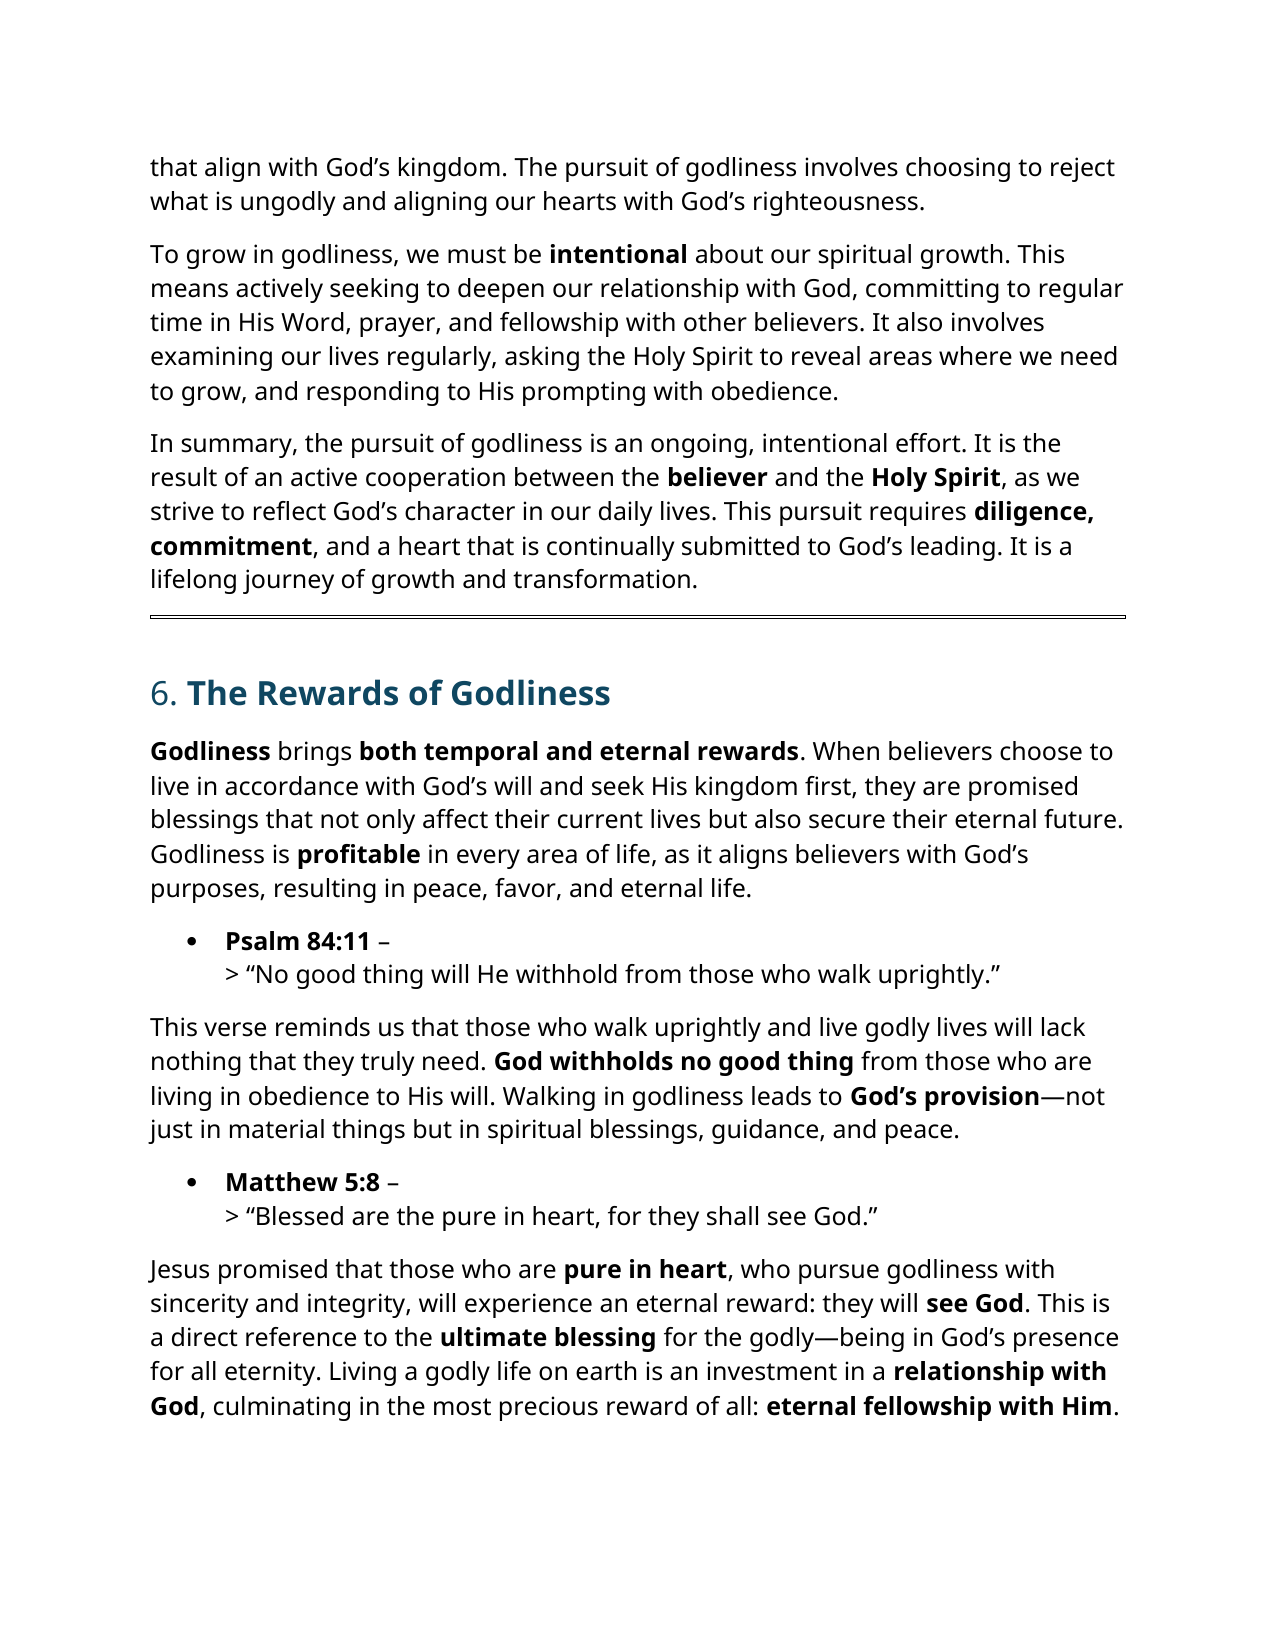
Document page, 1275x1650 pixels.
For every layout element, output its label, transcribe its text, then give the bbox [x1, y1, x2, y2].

text Godliness brings both temporal and eternal rewards. When believers choose to live in accordance with God’s will and seek His kingdom first, they are promised blessings that not only affect their current lives but also secure their eternal future. Godliness is profitable in every area of life, as it aligns believers with God’s purposes, resulting in peace, favor, and eternal life. [150, 734, 1125, 904]
text Jesus promised that those who are pure in heart, who pursue godliness with sincerity and integrity, will experience an eternal reward: they will see God. This is a direct reference to the ultimate blessing for the godly—being in God’s presence for all eternity. Living a godly life on earth is an investment in a relationship with God, culminating in the most precious reward of all: eternal fellowship with Him. [150, 1252, 1125, 1422]
list Matthew 5:8 – > “Blessed are the pure in heart, for they shall see God.” [187, 1165, 1125, 1233]
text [150, 150, 1125, 218]
text In summary, the pursuit of godliness is an ongoing, intentional effort. It is the result of an active cooperation between the believer and the Holy Spirit, as we strive to reflect God’s character in our daily lives. This pursuit requires diligence, commitment, and a heart that is continually submitted to God’s leading. It is a lifelong journey of growth and transformation. [150, 426, 1125, 596]
subtitle 6. The Rewards of Godliness [150, 670, 1125, 715]
list Psalm 84:11 – > “No good thing will He withhold from those who walk uprightly.” [187, 923, 1125, 991]
text This verse reminds us that those who walk uprightly and live godly lives will lack nothing that they truly need. God withholds no good thing from those who are living in obedience to His will. Walking in godliness leads to God’s provision—not just in material things but in spiritual blessings, guidance, and peace. [150, 1010, 1125, 1146]
text To grow in godliness, we must be intentional about our spiritual growth. This means actively seeking to deepen our relationship with God, committing to regular time in His Word, prayer, and fellowship with other believers. It also involves examining our lives regularly, asking the Holy Spirit to reveal areas where we need to grow, and responding to His prompting with obedience. [150, 237, 1125, 407]
